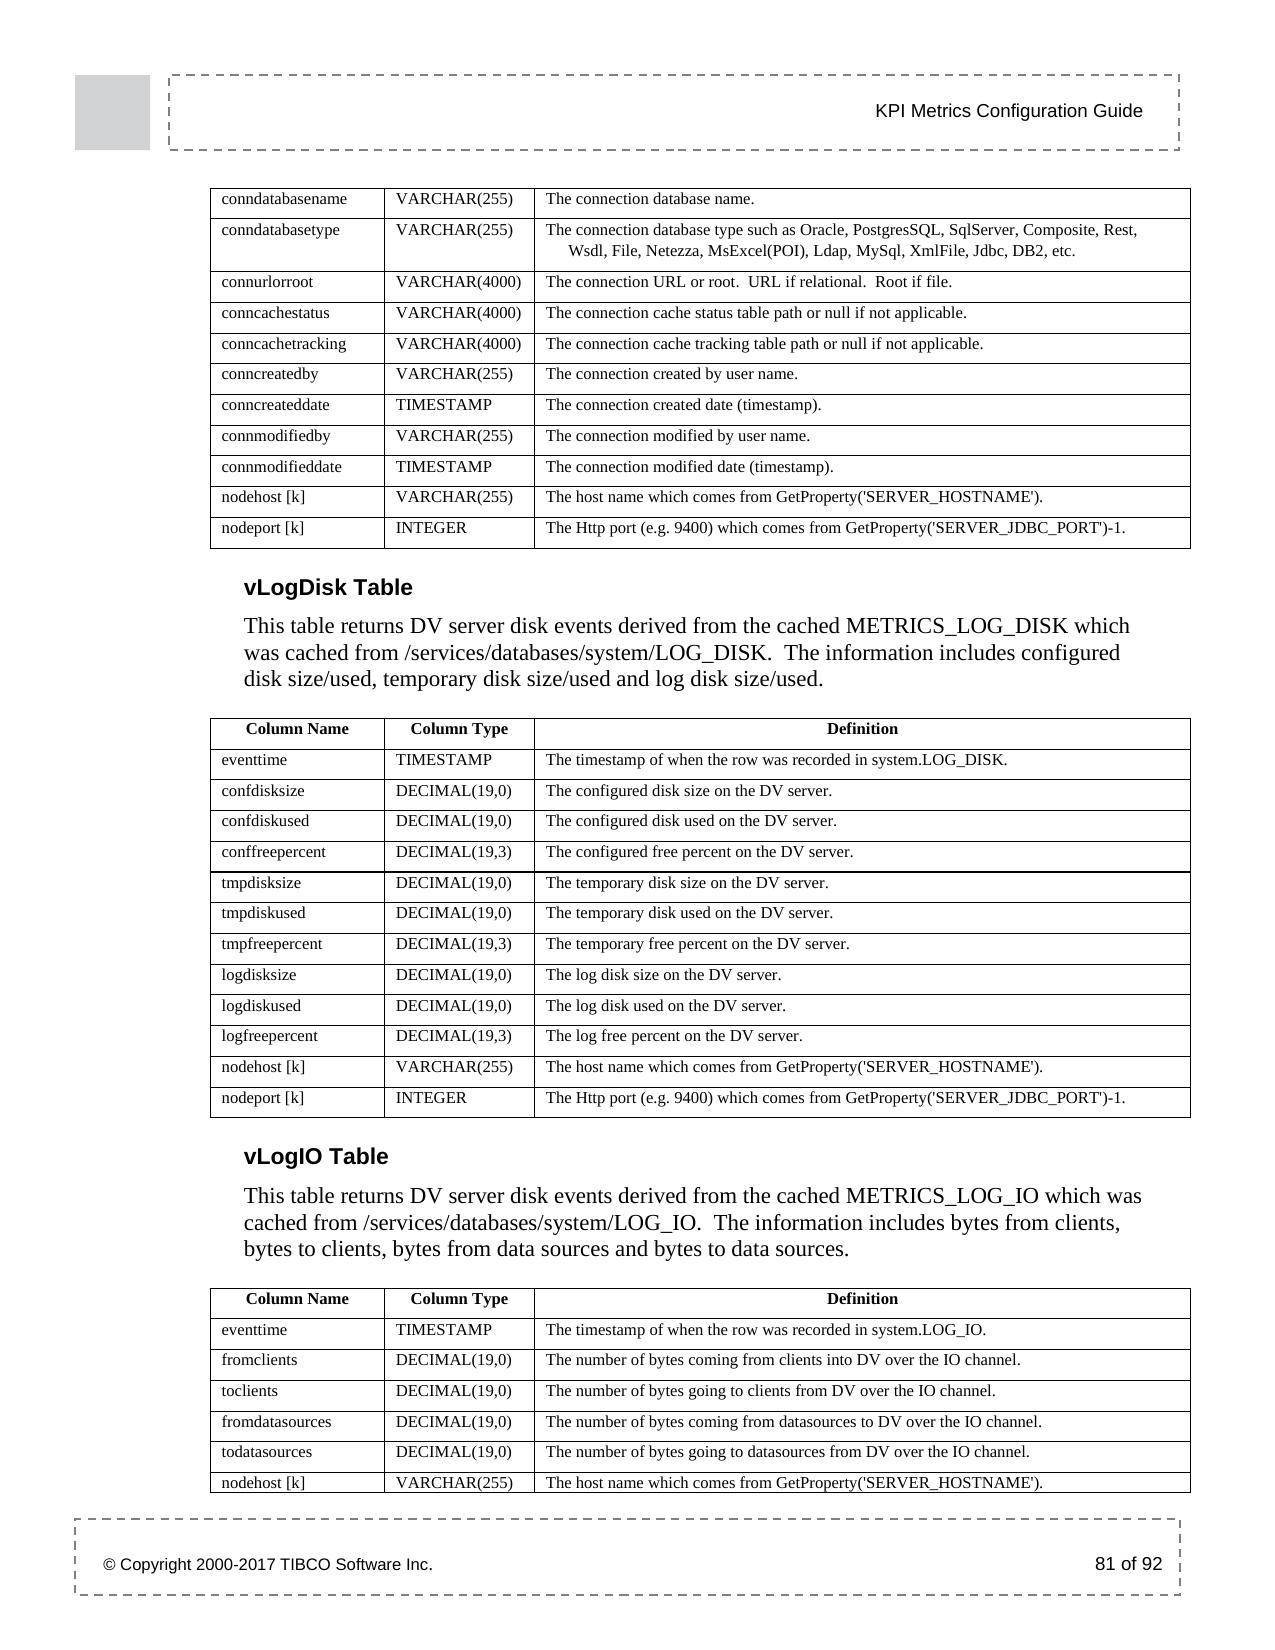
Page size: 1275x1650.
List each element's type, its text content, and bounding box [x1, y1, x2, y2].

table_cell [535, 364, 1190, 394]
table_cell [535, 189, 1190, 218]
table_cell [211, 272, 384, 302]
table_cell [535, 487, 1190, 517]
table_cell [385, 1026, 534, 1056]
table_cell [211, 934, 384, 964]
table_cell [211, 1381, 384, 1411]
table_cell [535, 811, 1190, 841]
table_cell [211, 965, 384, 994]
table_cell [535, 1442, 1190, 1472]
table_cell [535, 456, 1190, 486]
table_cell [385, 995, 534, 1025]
text This table returns DV server disk events derived from the cached METRICS_LOG_IO which was cached from /services/databases/system/LOG_IO. The information includes bytes from clients, bytes to clients, bytes from data sources and bytes to data sources. [244, 1182, 1162, 1261]
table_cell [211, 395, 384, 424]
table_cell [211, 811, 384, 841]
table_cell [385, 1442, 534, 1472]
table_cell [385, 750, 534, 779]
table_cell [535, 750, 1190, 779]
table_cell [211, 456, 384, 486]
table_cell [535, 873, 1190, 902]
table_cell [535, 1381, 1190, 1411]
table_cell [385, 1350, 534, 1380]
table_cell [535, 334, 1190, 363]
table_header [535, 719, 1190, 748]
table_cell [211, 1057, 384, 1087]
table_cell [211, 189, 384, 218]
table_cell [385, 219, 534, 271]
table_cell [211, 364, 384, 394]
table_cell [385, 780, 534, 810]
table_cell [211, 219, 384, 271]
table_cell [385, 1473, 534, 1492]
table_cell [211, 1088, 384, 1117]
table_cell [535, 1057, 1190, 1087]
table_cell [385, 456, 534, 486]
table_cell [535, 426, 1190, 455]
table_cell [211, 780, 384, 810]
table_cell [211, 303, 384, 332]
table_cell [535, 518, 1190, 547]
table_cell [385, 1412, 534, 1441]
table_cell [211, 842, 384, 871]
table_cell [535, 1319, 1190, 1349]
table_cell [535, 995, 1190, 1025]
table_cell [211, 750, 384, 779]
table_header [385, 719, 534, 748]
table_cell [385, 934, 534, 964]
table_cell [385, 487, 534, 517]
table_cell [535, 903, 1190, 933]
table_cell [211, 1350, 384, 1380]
subtitle vLogIO Table [244, 1143, 1162, 1170]
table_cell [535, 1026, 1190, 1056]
text This table returns DV server disk events derived from the cached METRICS_LOG_DISK which was cached from /services/databases/system/LOG_DISK. The information includes configured disk size/used, temporary disk size/used and log disk size/used. [244, 612, 1162, 691]
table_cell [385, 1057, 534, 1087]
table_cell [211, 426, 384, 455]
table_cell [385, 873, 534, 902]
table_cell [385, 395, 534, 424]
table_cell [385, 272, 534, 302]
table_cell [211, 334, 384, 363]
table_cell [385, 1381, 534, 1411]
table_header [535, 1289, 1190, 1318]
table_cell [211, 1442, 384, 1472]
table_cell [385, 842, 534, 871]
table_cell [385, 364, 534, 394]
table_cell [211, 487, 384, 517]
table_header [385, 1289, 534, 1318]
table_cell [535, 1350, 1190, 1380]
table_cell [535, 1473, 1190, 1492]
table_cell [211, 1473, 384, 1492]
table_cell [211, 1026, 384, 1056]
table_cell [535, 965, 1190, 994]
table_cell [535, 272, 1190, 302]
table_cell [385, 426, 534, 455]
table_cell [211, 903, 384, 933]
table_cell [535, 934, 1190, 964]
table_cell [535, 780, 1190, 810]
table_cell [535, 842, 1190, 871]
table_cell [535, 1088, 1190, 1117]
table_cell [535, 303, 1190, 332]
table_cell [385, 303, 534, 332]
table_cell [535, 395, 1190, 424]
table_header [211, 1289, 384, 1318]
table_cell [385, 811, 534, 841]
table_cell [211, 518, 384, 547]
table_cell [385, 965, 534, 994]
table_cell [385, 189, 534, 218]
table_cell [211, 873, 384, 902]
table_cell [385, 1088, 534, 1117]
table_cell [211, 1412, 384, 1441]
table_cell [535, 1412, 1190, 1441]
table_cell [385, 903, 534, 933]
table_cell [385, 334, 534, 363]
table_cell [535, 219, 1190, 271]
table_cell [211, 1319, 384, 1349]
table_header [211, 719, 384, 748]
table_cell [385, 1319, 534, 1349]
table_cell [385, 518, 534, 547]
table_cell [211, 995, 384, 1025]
subtitle vLogDisk Table [244, 573, 1162, 600]
